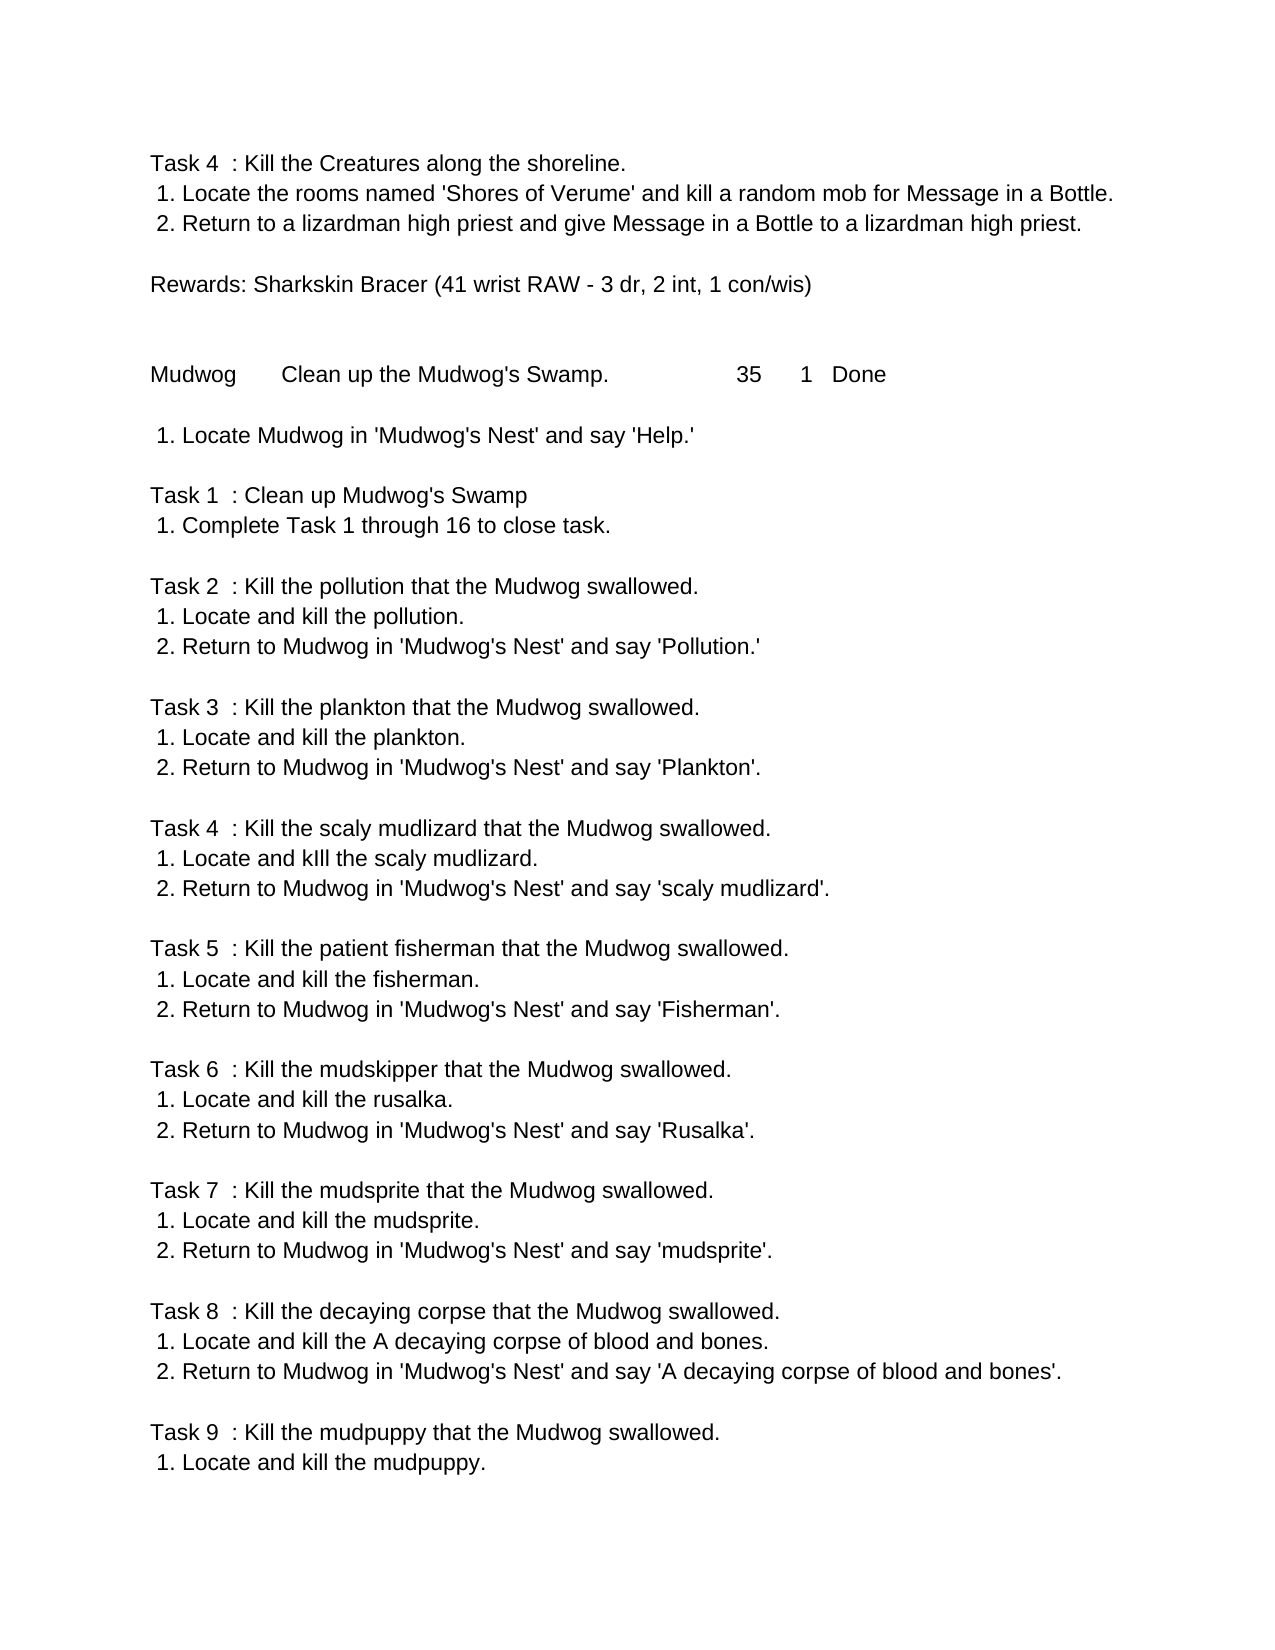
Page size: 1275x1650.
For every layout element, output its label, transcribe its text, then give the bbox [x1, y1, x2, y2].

text Task 5 : Kill the patient fisherman that the Mudwog swallowed. [150, 935, 1125, 962]
text 1. Locate and kill the rusalka. [150, 1086, 1125, 1113]
text Task 7 : Kill the mudsprite that the Mudwog swallowed. [150, 1177, 1125, 1203]
text 1. Locate and kill the plankton. [150, 724, 1125, 750]
text 1. Locate and kill the mudpuppy. [150, 1449, 1125, 1475]
text Task 4 : Kill the Creatures along the shoreline. [150, 150, 1125, 176]
text Task 6 : Kill the mudskipper that the Mudwog swallowed. [150, 1056, 1125, 1083]
text Mudwog Clean up the Mudwog's Swamp. 35 1 Done [150, 361, 1125, 388]
text 1. Locate and kIll the scaly mudlizard. [150, 845, 1125, 871]
text Task 9 : Kill the mudpuppy that the Mudwog swallowed. [150, 1419, 1125, 1445]
text Task 8 : Kill the decaying corpse that the Mudwog swallowed. [150, 1298, 1125, 1324]
text 1. Locate Mudwog in 'Mudwog's Nest' and say 'Help.' [150, 422, 1125, 448]
text 2. Return to Mudwog in 'Mudwog's Nest' and say 'Rusalka'. [150, 1117, 1125, 1143]
text 1. Locate and kill the pollution. [150, 603, 1125, 629]
text Task 1 : Clean up Mudwog's Swamp [150, 482, 1125, 509]
text 1. Locate the rooms named 'Shores of Verume' and kill a random mob for Message in a Bottle. [150, 180, 1125, 207]
text 1. Locate and kill the mudsprite. [150, 1207, 1125, 1234]
text 1. Locate and kill the fisherman. [150, 966, 1125, 992]
text 2. Return to Mudwog in 'Mudwog's Nest' and say 'Pollution.' [150, 633, 1125, 660]
text 2. Return to Mudwog in 'Mudwog's Nest' and say 'mudsprite'. [150, 1237, 1125, 1264]
text Task 2 : Kill the pollution that the Mudwog swallowed. [150, 573, 1125, 599]
text 2. Return to a lizardman high priest and give Message in a Bottle to a lizardman high priest. [150, 210, 1125, 237]
text 1. Complete Task 1 through 16 to close task. [150, 512, 1125, 539]
text Task 3 : Kill the plankton that the Mudwog swallowed. [150, 694, 1125, 720]
text 2. Return to Mudwog in 'Mudwog's Nest' and say 'A decaying corpse of blood and bones'. [150, 1358, 1125, 1385]
text 1. Locate and kill the A decaying corpse of blood and bones. [150, 1328, 1125, 1354]
text 2. Return to Mudwog in 'Mudwog's Nest' and say 'Plankton'. [150, 754, 1125, 781]
text 2. Return to Mudwog in 'Mudwog's Nest' and say 'Fisherman'. [150, 996, 1125, 1022]
text 2. Return to Mudwog in 'Mudwog's Nest' and say 'scaly mudlizard'. [150, 875, 1125, 901]
text Task 4 : Kill the scaly mudlizard that the Mudwog swallowed. [150, 814, 1125, 841]
text Rewards: Sharkskin Bracer (41 wrist RAW - 3 dr, 2 int, 1 con/wis) [150, 271, 1125, 297]
